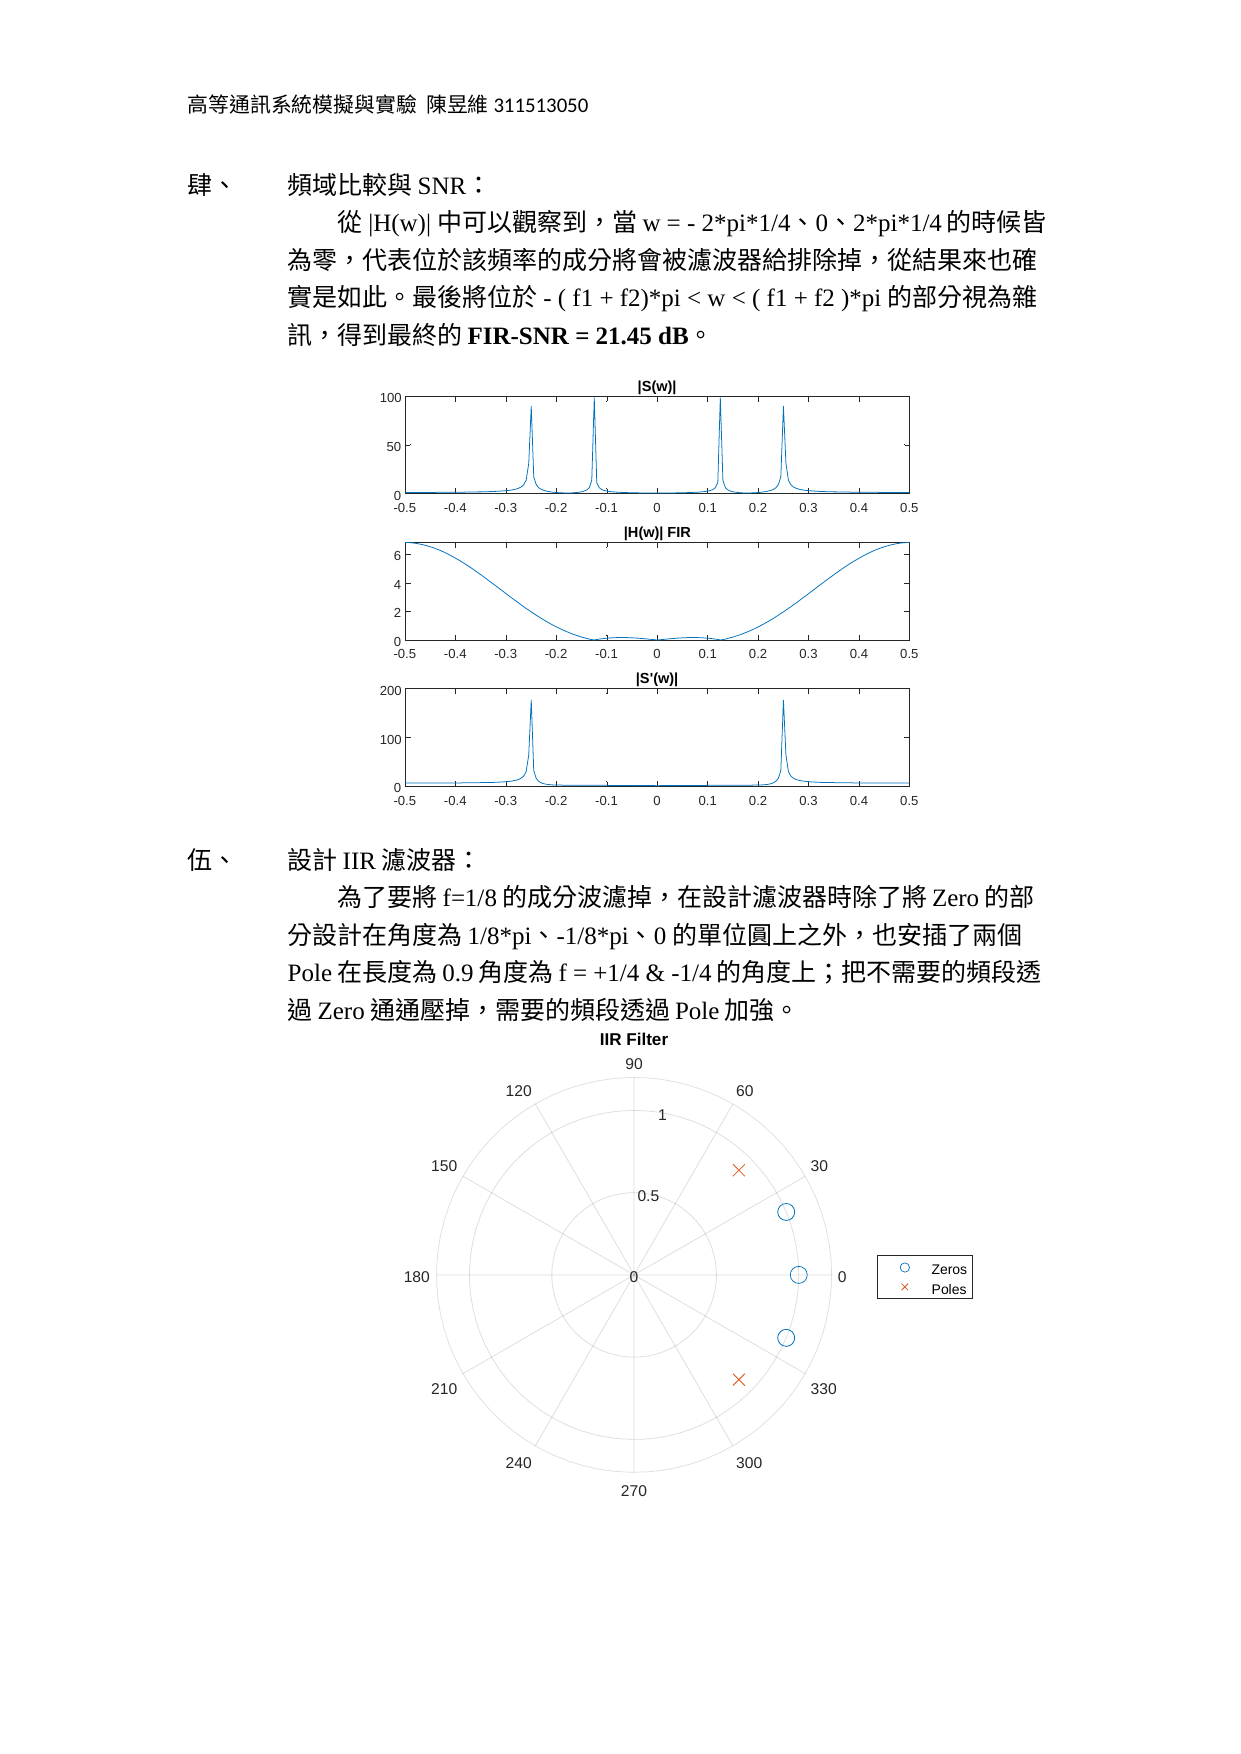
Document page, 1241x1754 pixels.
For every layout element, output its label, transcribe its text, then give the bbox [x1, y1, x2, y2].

list 從 |H(w)| 中可以觀察到，當w = - 2*pi*1/4、0、2*pi*1/4的時候皆為零，代表位於該頻率的成分將會被濾波器給排除掉，從結果來也確實是如此。最後將位於 - ( f1 + f2)*pi < w < ( f1 + f2 )*pi 的部分視為雜訊，得到最終的FIR-SNR = 21.45 dB。 [287, 202, 1053, 352]
list 設計IIR濾波器： [187, 839, 1053, 877]
list 頻域比較與SNR： [187, 164, 1053, 202]
list 為了要將f=1/8的成分波濾掉，在設計濾波器時除了將Zero的部分設計在角度為1/8*pi、-1/8*pi、0 的單位圓上之外，也安插了兩個Pole在長度為0.9角度為f = +1/4 & -1/4的角度上；把不需要的頻段透過Zero通通壓掉，需要的頻段透過Pole加強。 [287, 877, 1053, 1027]
